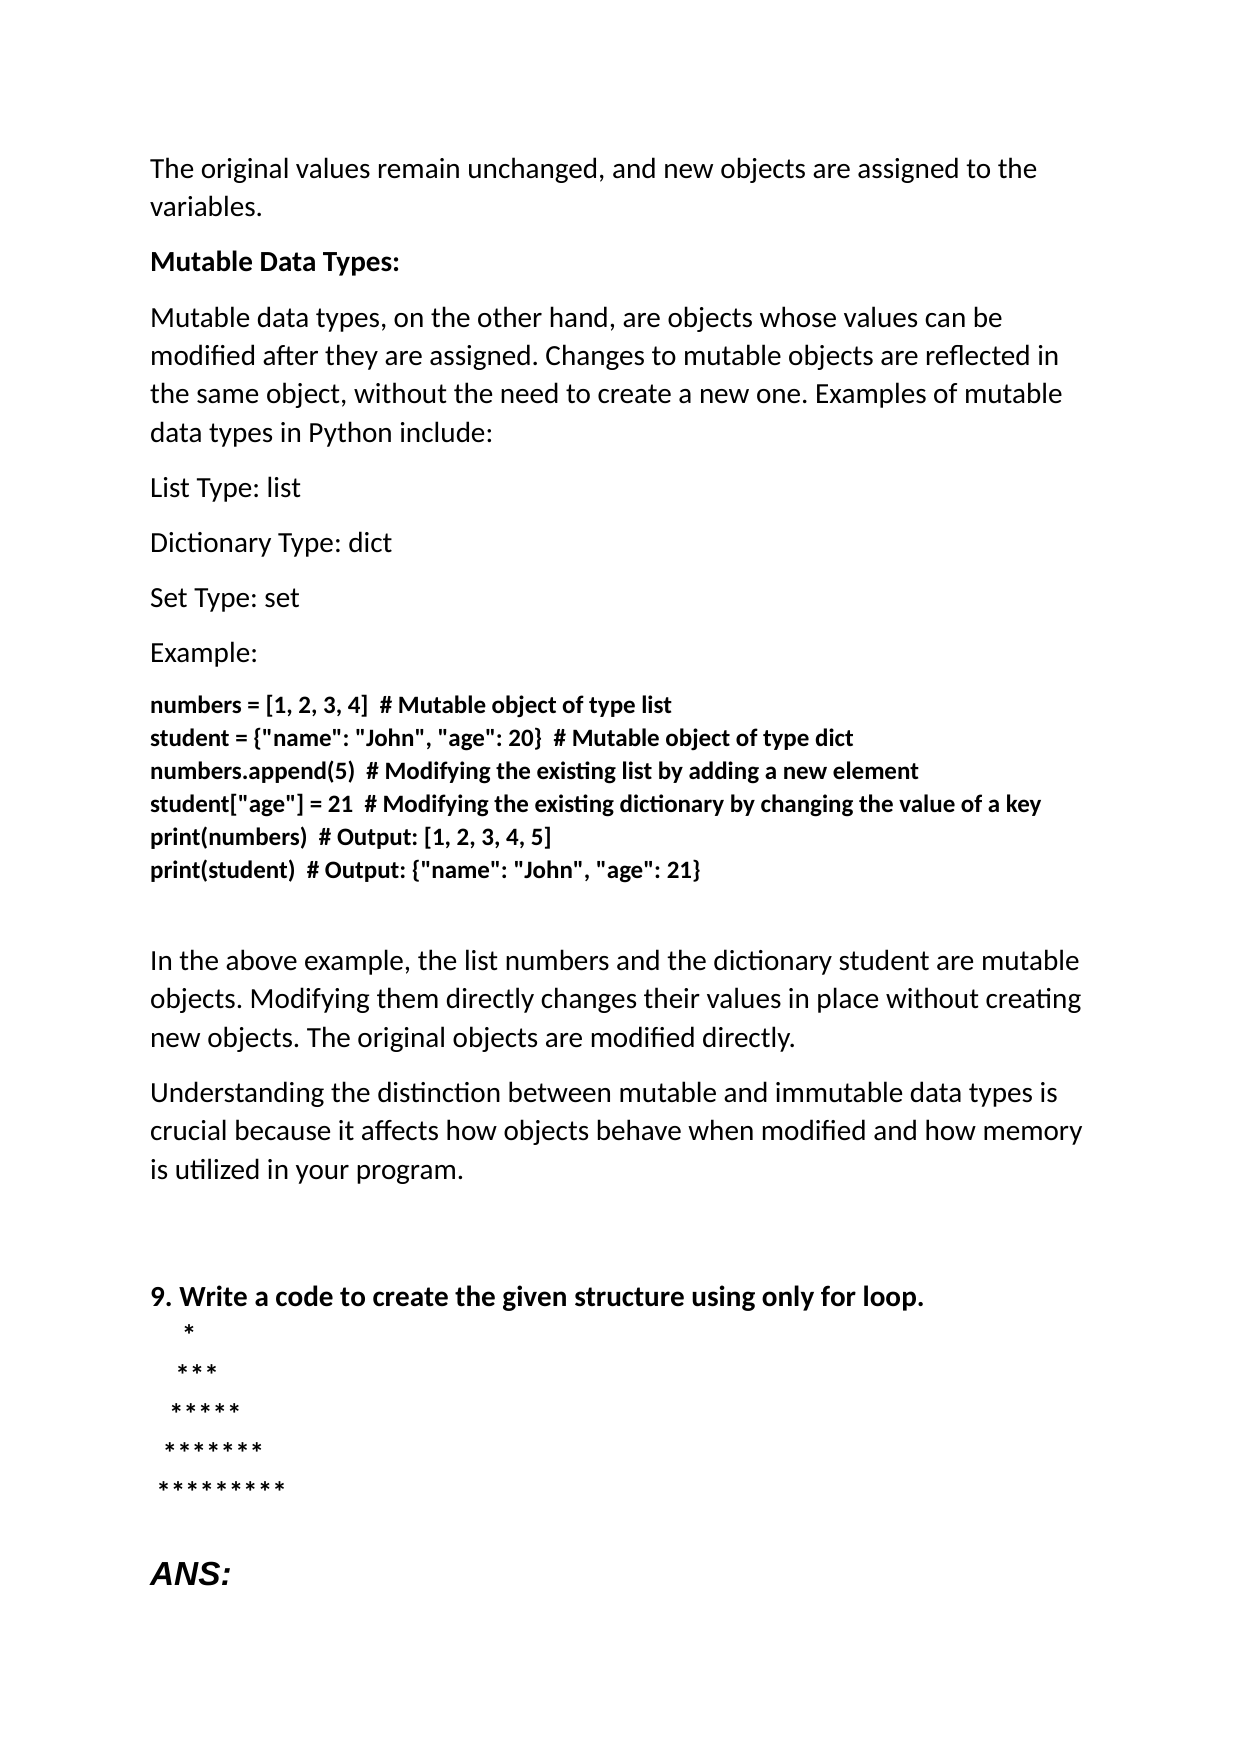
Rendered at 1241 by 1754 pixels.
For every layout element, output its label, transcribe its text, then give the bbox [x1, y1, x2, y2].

text Mutable data types, on the other hand, are objects whose values can be modified after they are assigned. Changes to mutable objects are reflected in the same object, without the need to create a new one. Examples of mutable data types in Python include: [150, 299, 1090, 449]
text ******* [162, 1435, 1090, 1471]
text ***** [169, 1396, 1090, 1431]
text student["age"] = 21 # Modifying the existing dictionary by changing the value of a key [150, 788, 1090, 819]
text Understanding the distinction between mutable and immutable data types is crucial because it affects how objects behave when modified and how memory is utilized in your program. [150, 1074, 1090, 1187]
text print(numbers) # Output: [1, 2, 3, 4, 5] [150, 821, 1090, 852]
text Mutable Data Types: [150, 243, 1090, 279]
text ********* [156, 1474, 1090, 1510]
text print(student) # Output: {"name": "John", "age": 21} [150, 854, 1090, 884]
text numbers.append(5) # Modifying the existing list by adding a new element [150, 755, 1090, 786]
text In the above example, the list numbers and the dictionary student are mutable objects. Modifying them directly changes their values in place without creating new objects. The original objects are modified directly. [150, 942, 1090, 1054]
text ANS: [150, 1554, 1090, 1592]
text numbers = [1, 2, 3, 4] # Mutable object of type list [150, 689, 1090, 720]
text Dictionary Type: dict [150, 524, 1090, 560]
text * [182, 1317, 1090, 1353]
text student = {"name": "John", "age": 20} # Mutable object of type dict [150, 722, 1090, 753]
text 9. Write a code to create the given structure using only for loop. [150, 1278, 1090, 1314]
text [150, 150, 1090, 224]
text *** [175, 1357, 1090, 1392]
text List Type: list [150, 469, 1090, 505]
text Example: [150, 634, 1090, 670]
text Set Type: set [150, 579, 1090, 615]
